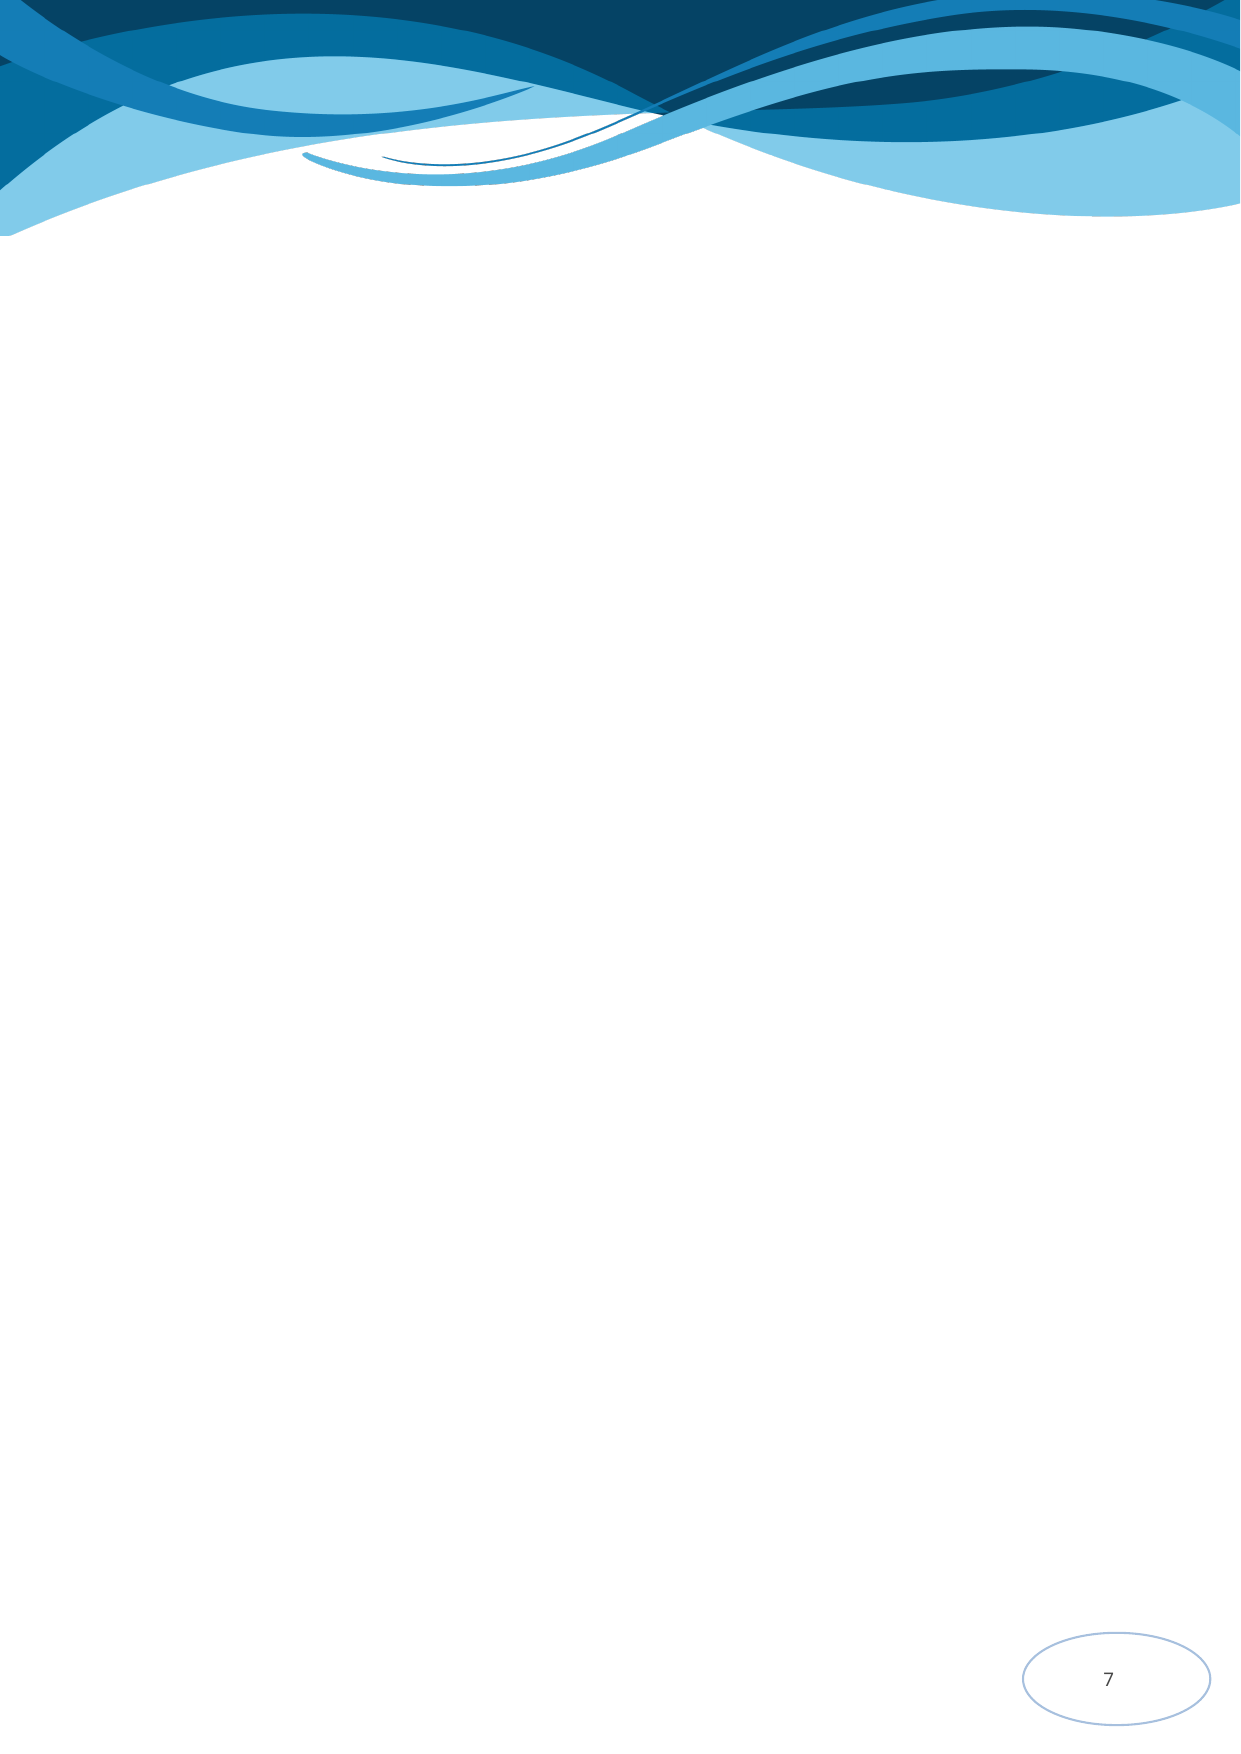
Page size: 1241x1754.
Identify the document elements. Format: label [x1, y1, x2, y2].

picture [0, 0, 1241, 236]
